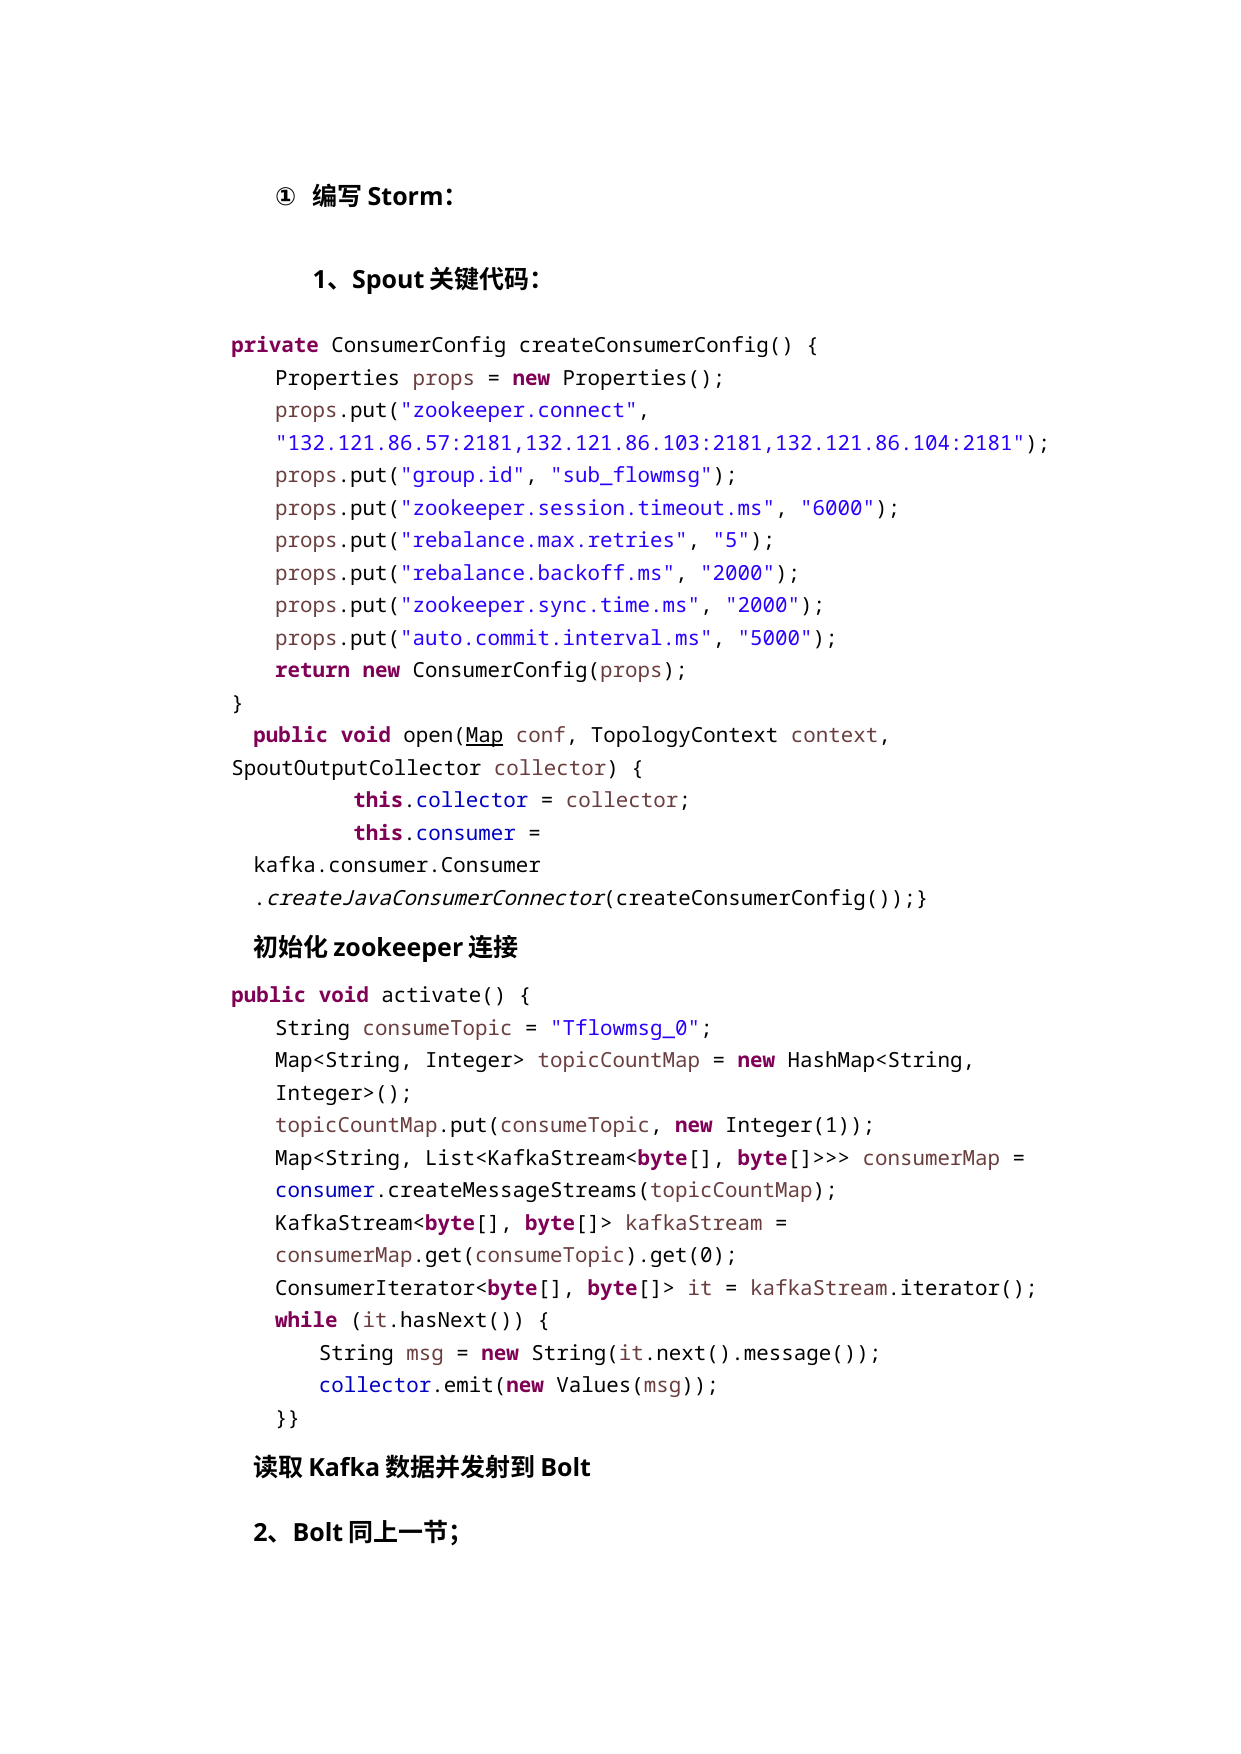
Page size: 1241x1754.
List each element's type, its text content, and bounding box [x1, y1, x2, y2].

text }} [253, 1401, 1053, 1433]
text public void open(Map conf, TopologyContext context, SpoutOutputCollector collector) { [231, 718, 1053, 783]
text this.collector = collector; [253, 783, 1053, 816]
text Map<String, Integer> topicCountMap = new HashMap<String, Integer>(); [275, 1043, 1053, 1108]
text String consumeTopic = "Tflowmsg_0"; [187, 1011, 1053, 1043]
text 初始化zookeeper连接 [253, 913, 1053, 978]
text String msg = new String(it.next().message()); [187, 1336, 1053, 1368]
text 读取Kafka数据并发射到Bolt [253, 1433, 1053, 1498]
text 2、Bolt同上一节； [253, 1498, 1053, 1563]
text props.put("zookeeper.session.timeout.ms", "6000"); [187, 491, 1053, 523]
text collector.emit(new Values(msg)); [187, 1368, 1053, 1401]
text KafkaStream<byte[], byte[]> kafkaStream = consumerMap.get(consumeTopic).get(0); [275, 1206, 1053, 1271]
text props.put("rebalance.max.retries", "5"); [187, 523, 1053, 556]
text } [187, 686, 1053, 718]
text props.put("auto.commit.interval.ms", "5000"); [187, 621, 1053, 653]
text private ConsumerConfig createConsumerConfig() { [187, 328, 1053, 361]
text Map<String, List<KafkaStream<byte[], byte[]>>> consumerMap = consumer.createMessageStreams(topicCountMap); [275, 1141, 1053, 1206]
text this.consumer = kafka.consumer.Consumer.createJavaConsumerConnector(createConsumerConfig());} [253, 816, 1053, 913]
text Properties props = new Properties(); [187, 361, 1053, 393]
text props.put("group.id", "sub_flowmsg"); [187, 458, 1053, 491]
text while (it.hasNext()) { [187, 1303, 1053, 1336]
text props.put("zookeeper.connect", "132.121.86.57:2181,132.121.86.103:2181,132.121.86.104:2181"); [275, 393, 1053, 458]
text return new ConsumerConfig(props); [187, 653, 1053, 686]
list 1、Spout关键代码： [312, 245, 1053, 310]
list 编写Storm： [275, 162, 1053, 227]
text topicCountMap.put(consumeTopic, new Integer(1)); [187, 1108, 1053, 1141]
text props.put("zookeeper.sync.time.ms", "2000"); [187, 588, 1053, 621]
text props.put("rebalance.backoff.ms", "2000"); [187, 556, 1053, 588]
text public void activate() { [187, 978, 1053, 1011]
text ConsumerIterator<byte[], byte[]> it = kafkaStream.iterator(); [187, 1271, 1053, 1303]
